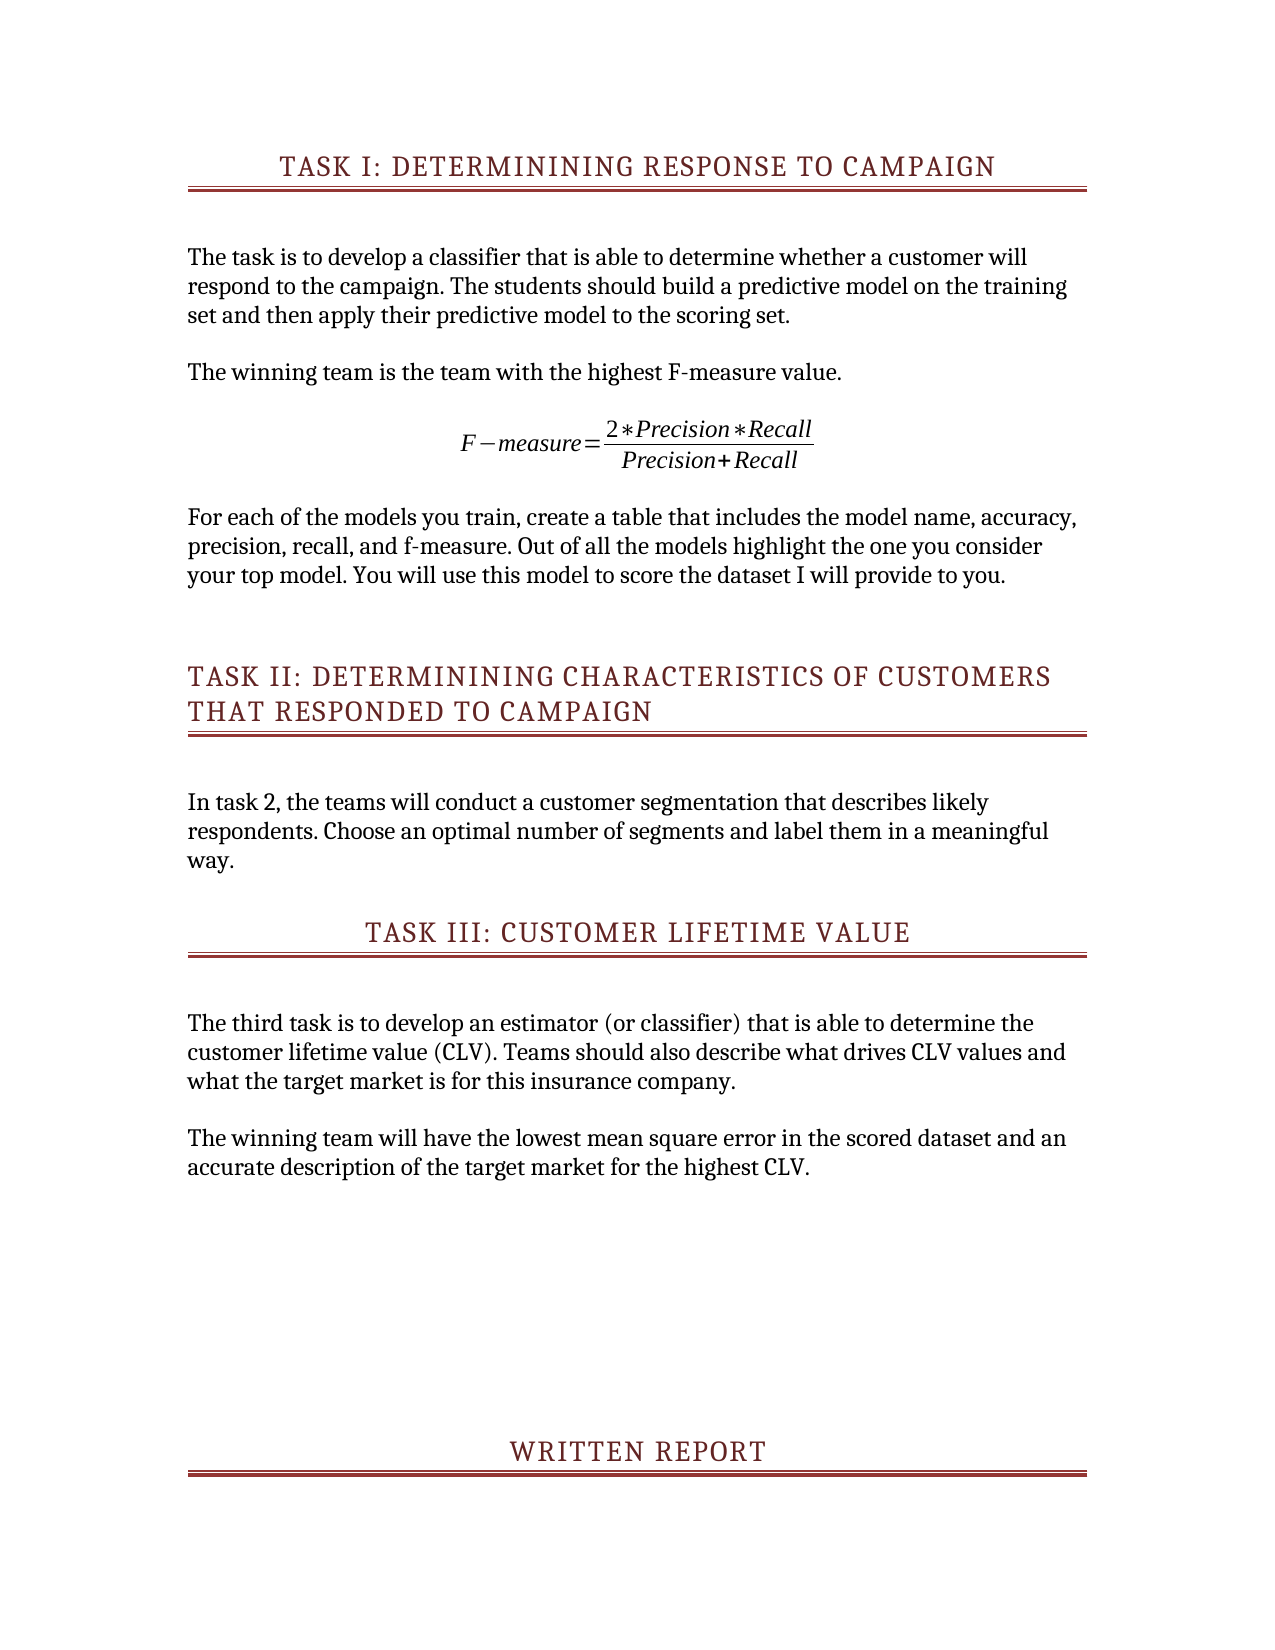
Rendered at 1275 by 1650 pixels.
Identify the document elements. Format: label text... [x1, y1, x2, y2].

text The winning team will have the lowest mean square error in the scored dataset and an accurate description of the target market for the highest CLV. [187, 1124, 1087, 1182]
subtitle Written Report [187, 1435, 1087, 1477]
text The third task is to develop an estimator (or classifier) that is able to determine the customer lifetime value (CLV). Teams should also describe what drives CLV values and what the target market is for this insurance company. [187, 1009, 1087, 1096]
text For each of the models you train, create a table that includes the model name, accuracy, precision, recall, and f-measure. Out of all the models highlight the one you consider your top model. You will use this model to score the dataset I will provide to you. [187, 503, 1087, 589]
text In task 2, the teams will conduct a customer segmentation that describes likely respondents. Choose an optimal number of segments and label them in a meaningful way. [187, 788, 1087, 874]
text The task is to develop a classifier that is able to determine whether a customer will respond to the campaign. The students should build a predictive model on the training set and then apply their predictive model to the scoring set. [187, 243, 1087, 329]
subtitle Task III: customer lifetime value [187, 916, 1087, 958]
subtitle Task II: Determinining characteristics of customers that responded to campaign [187, 660, 1087, 737]
text The winning team is the team with the highest F-measure value. [187, 358, 1087, 387]
subtitle Task I: Determinining Response to campaign [187, 150, 1087, 192]
